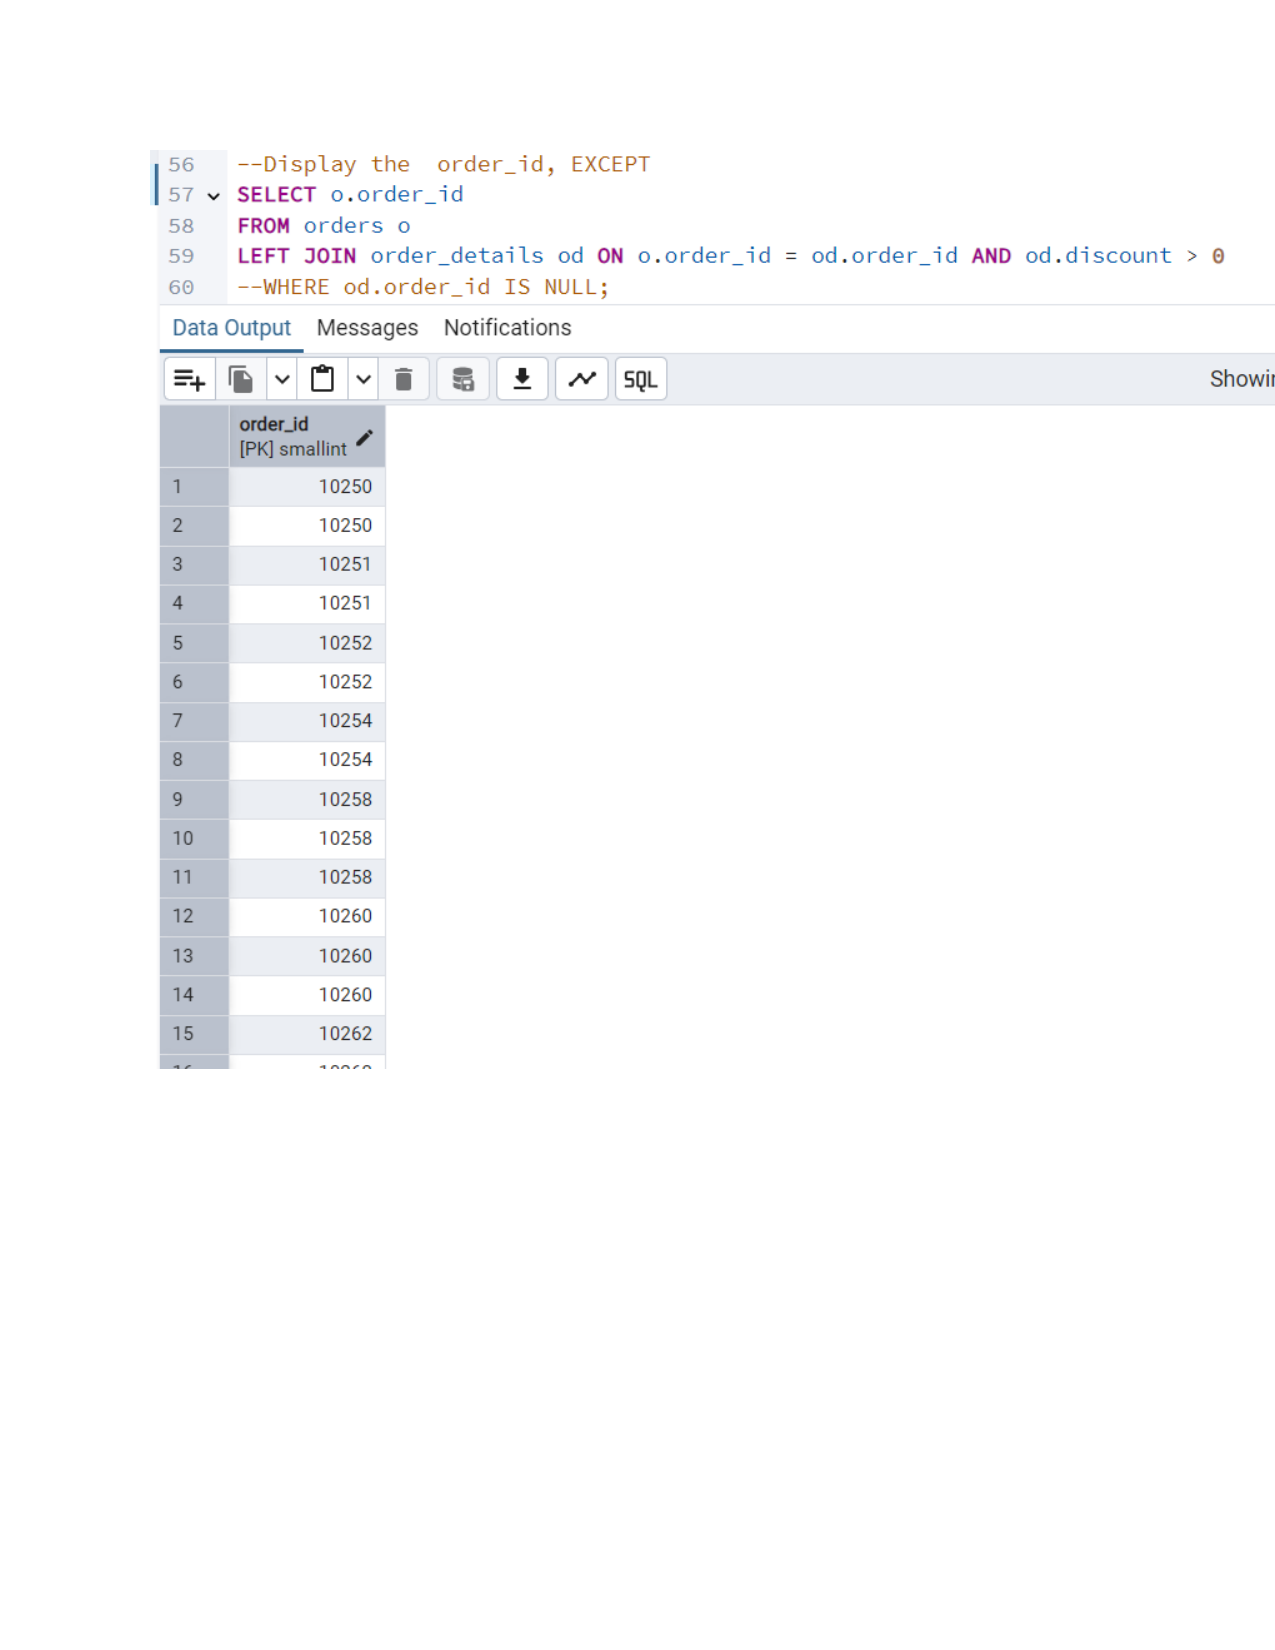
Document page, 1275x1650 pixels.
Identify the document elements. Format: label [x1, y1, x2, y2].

picture [150, 150, 1275, 1069]
